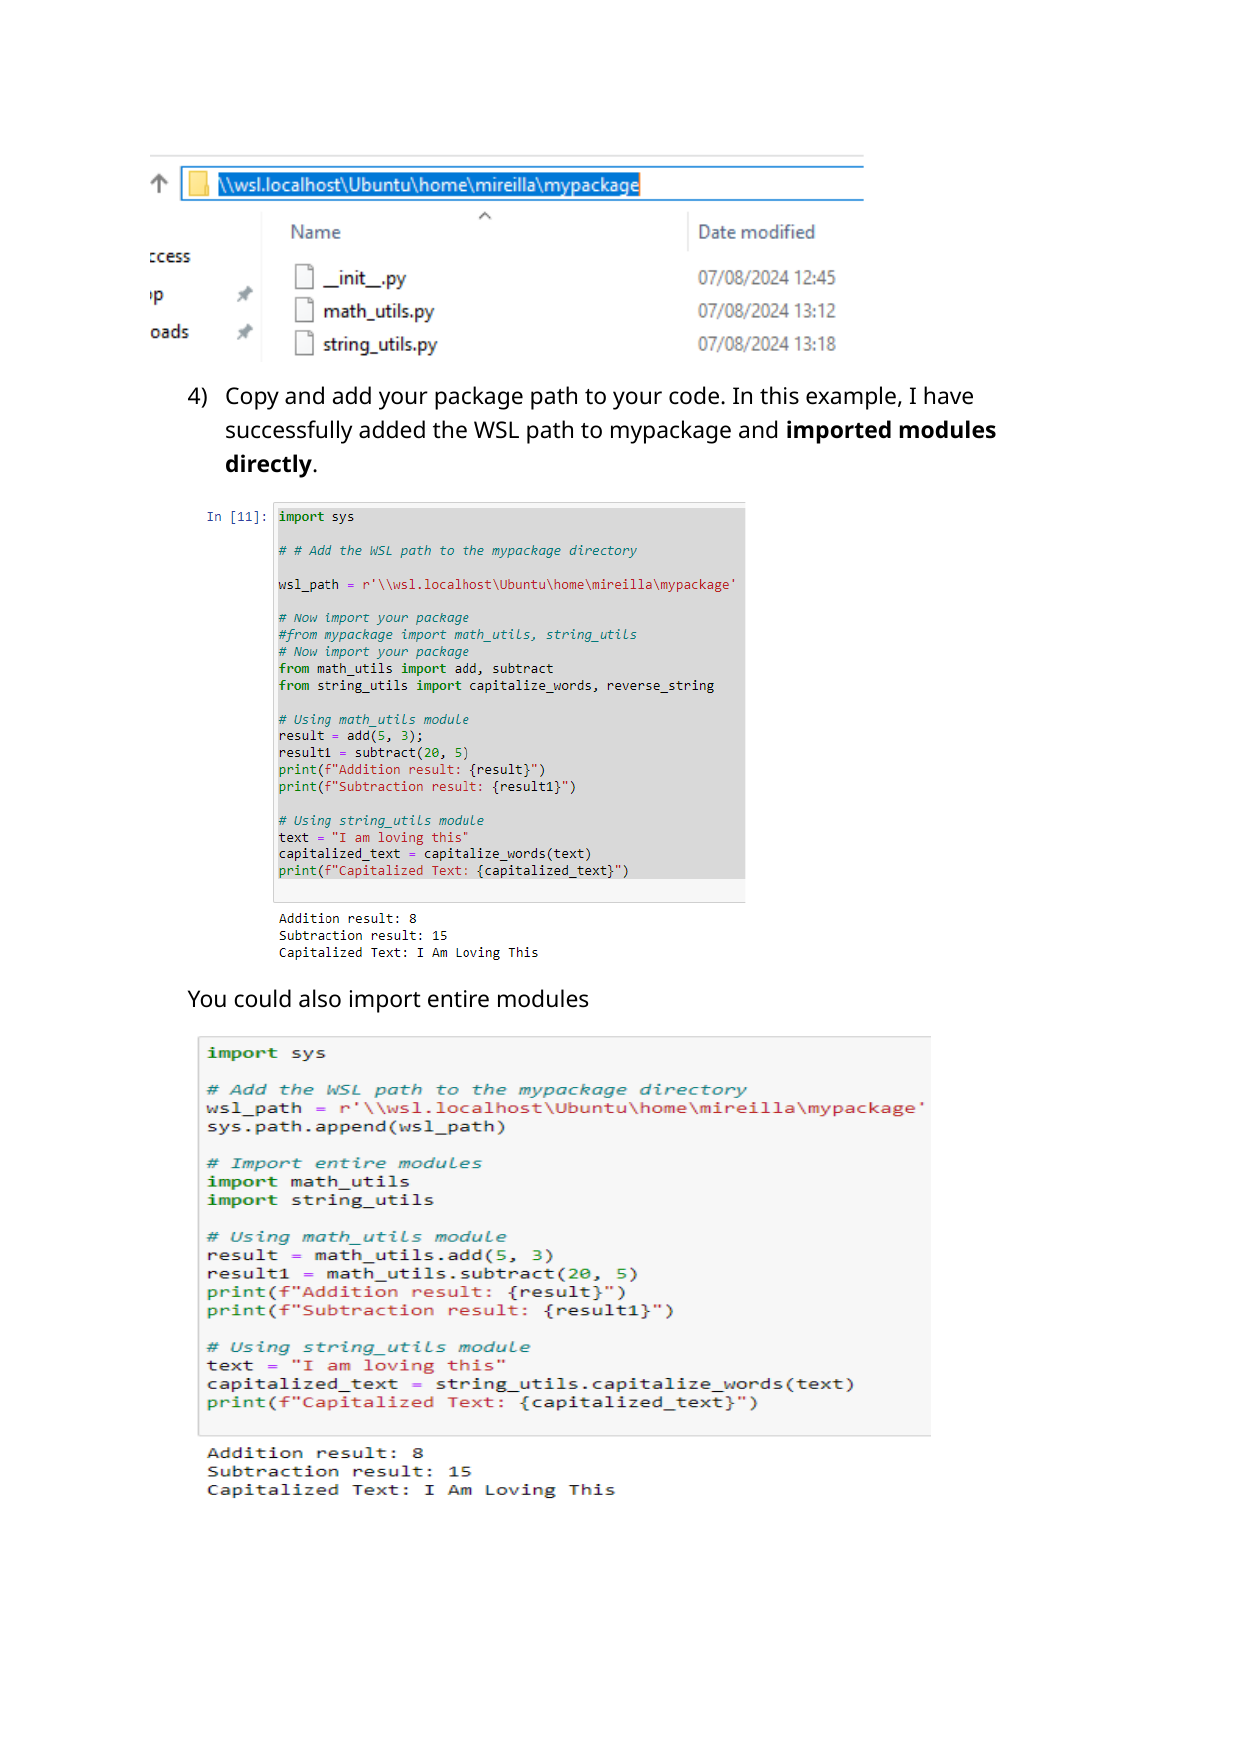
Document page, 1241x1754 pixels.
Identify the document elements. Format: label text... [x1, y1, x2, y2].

list Copy and add your package path to your code. In this example, I have successfully added the WSL path to mypackage and imported modules directly. [187, 380, 1090, 479]
picture [187, 498, 746, 964]
text You could also import entire modules [187, 983, 1090, 1014]
picture [187, 1033, 931, 1510]
picture [150, 150, 864, 362]
